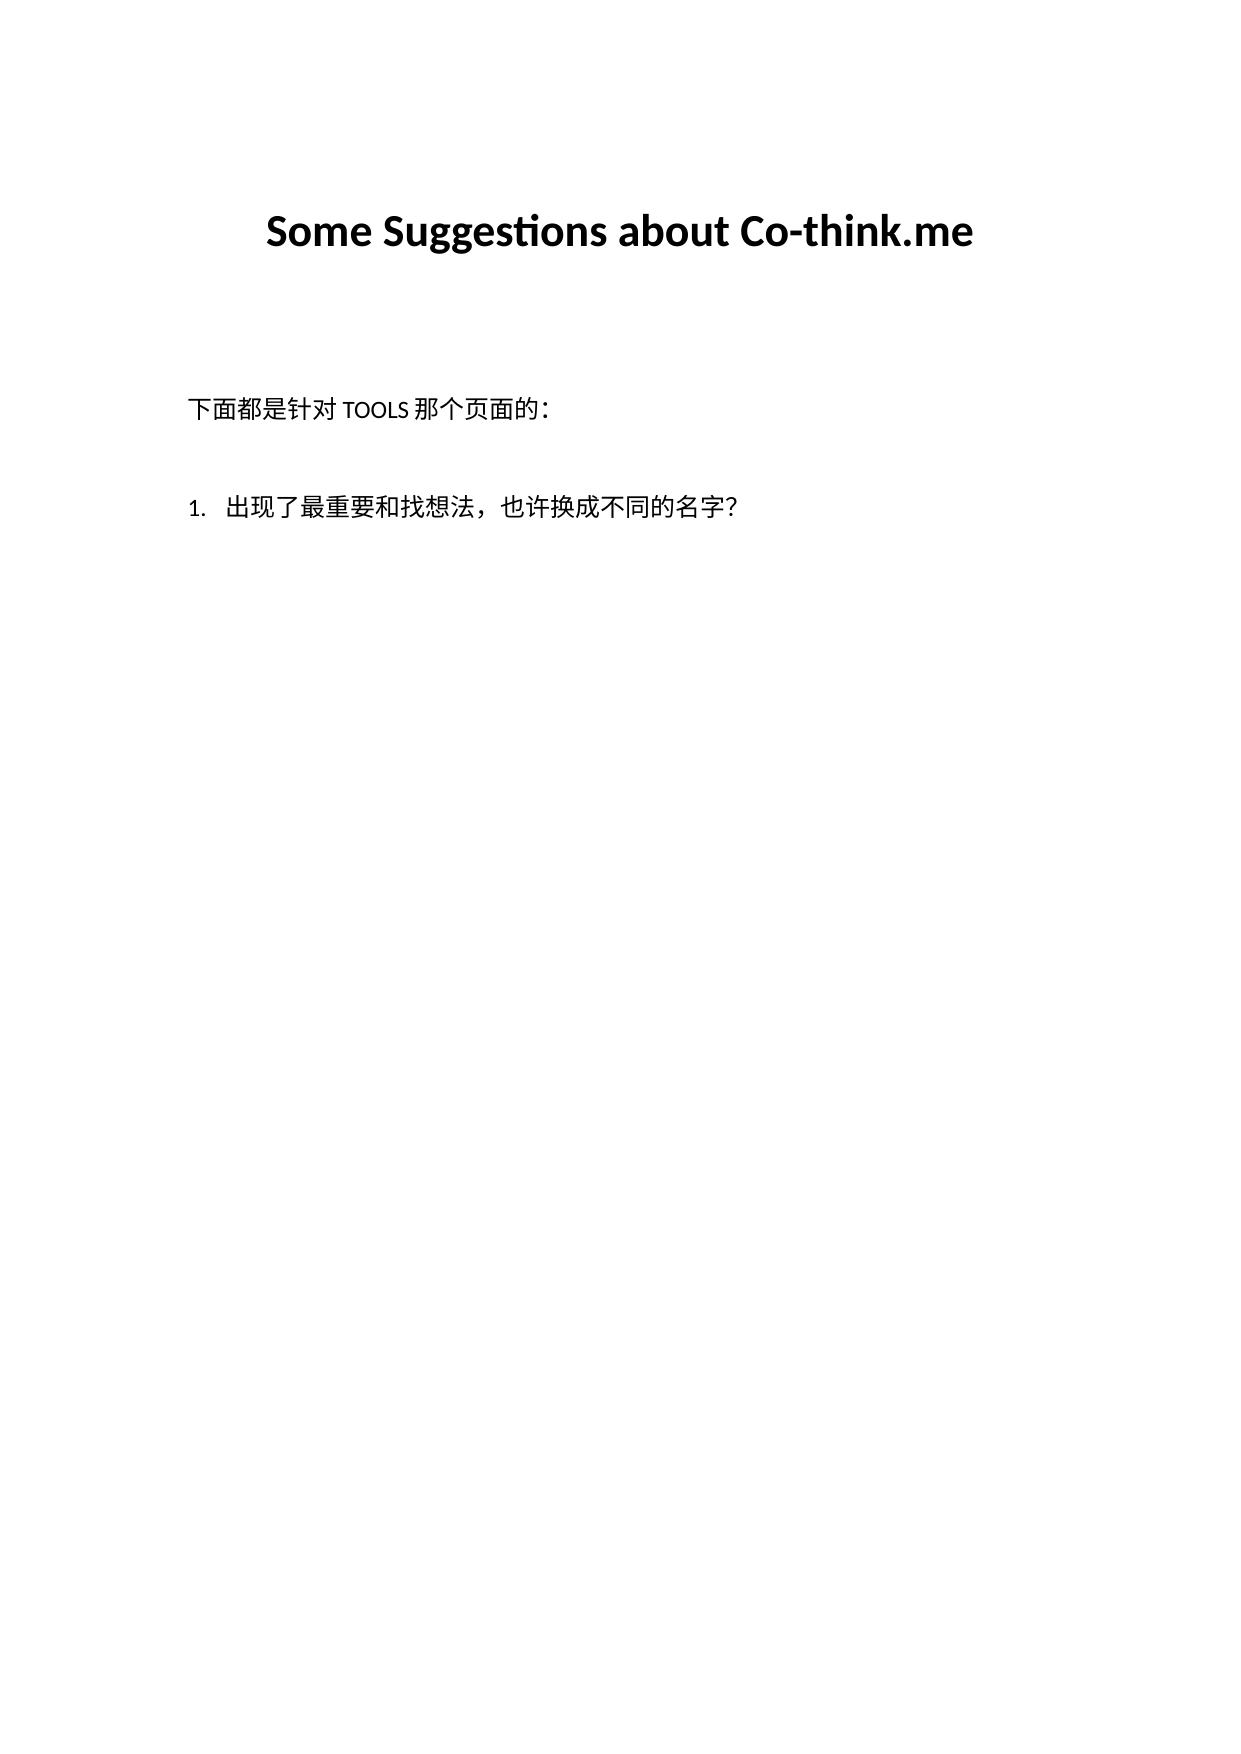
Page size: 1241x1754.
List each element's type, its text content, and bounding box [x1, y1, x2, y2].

text 下面都是针对TOOLS那个页面的： [187, 376, 1053, 441]
list 出现了最重要和找想法，也许换成不同的名字？ [187, 473, 1053, 538]
subtitle Some Suggestions about Co-think.me [187, 197, 1053, 262]
